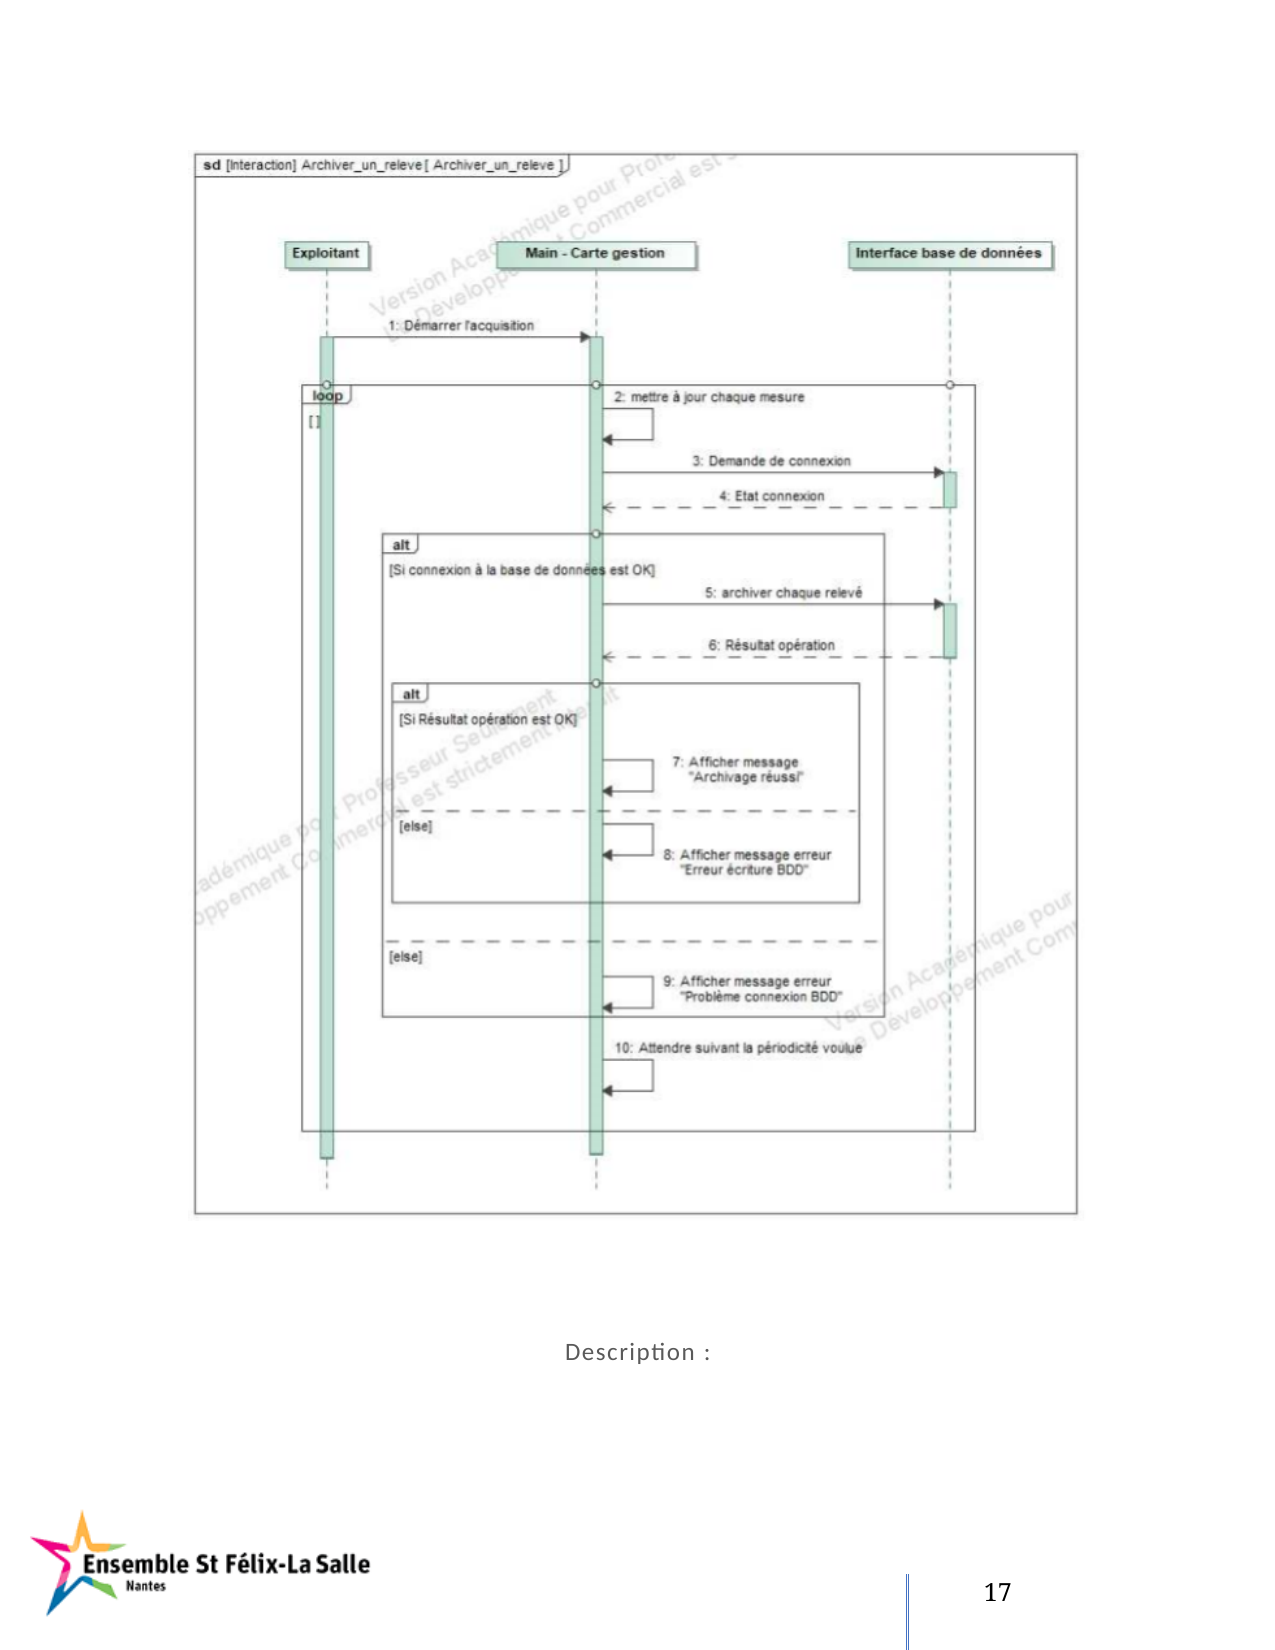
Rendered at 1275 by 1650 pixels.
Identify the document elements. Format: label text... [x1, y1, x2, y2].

subtitle Description : [187, 1336, 1088, 1367]
picture [187, 150, 1088, 1221]
picture [29, 1507, 374, 1621]
